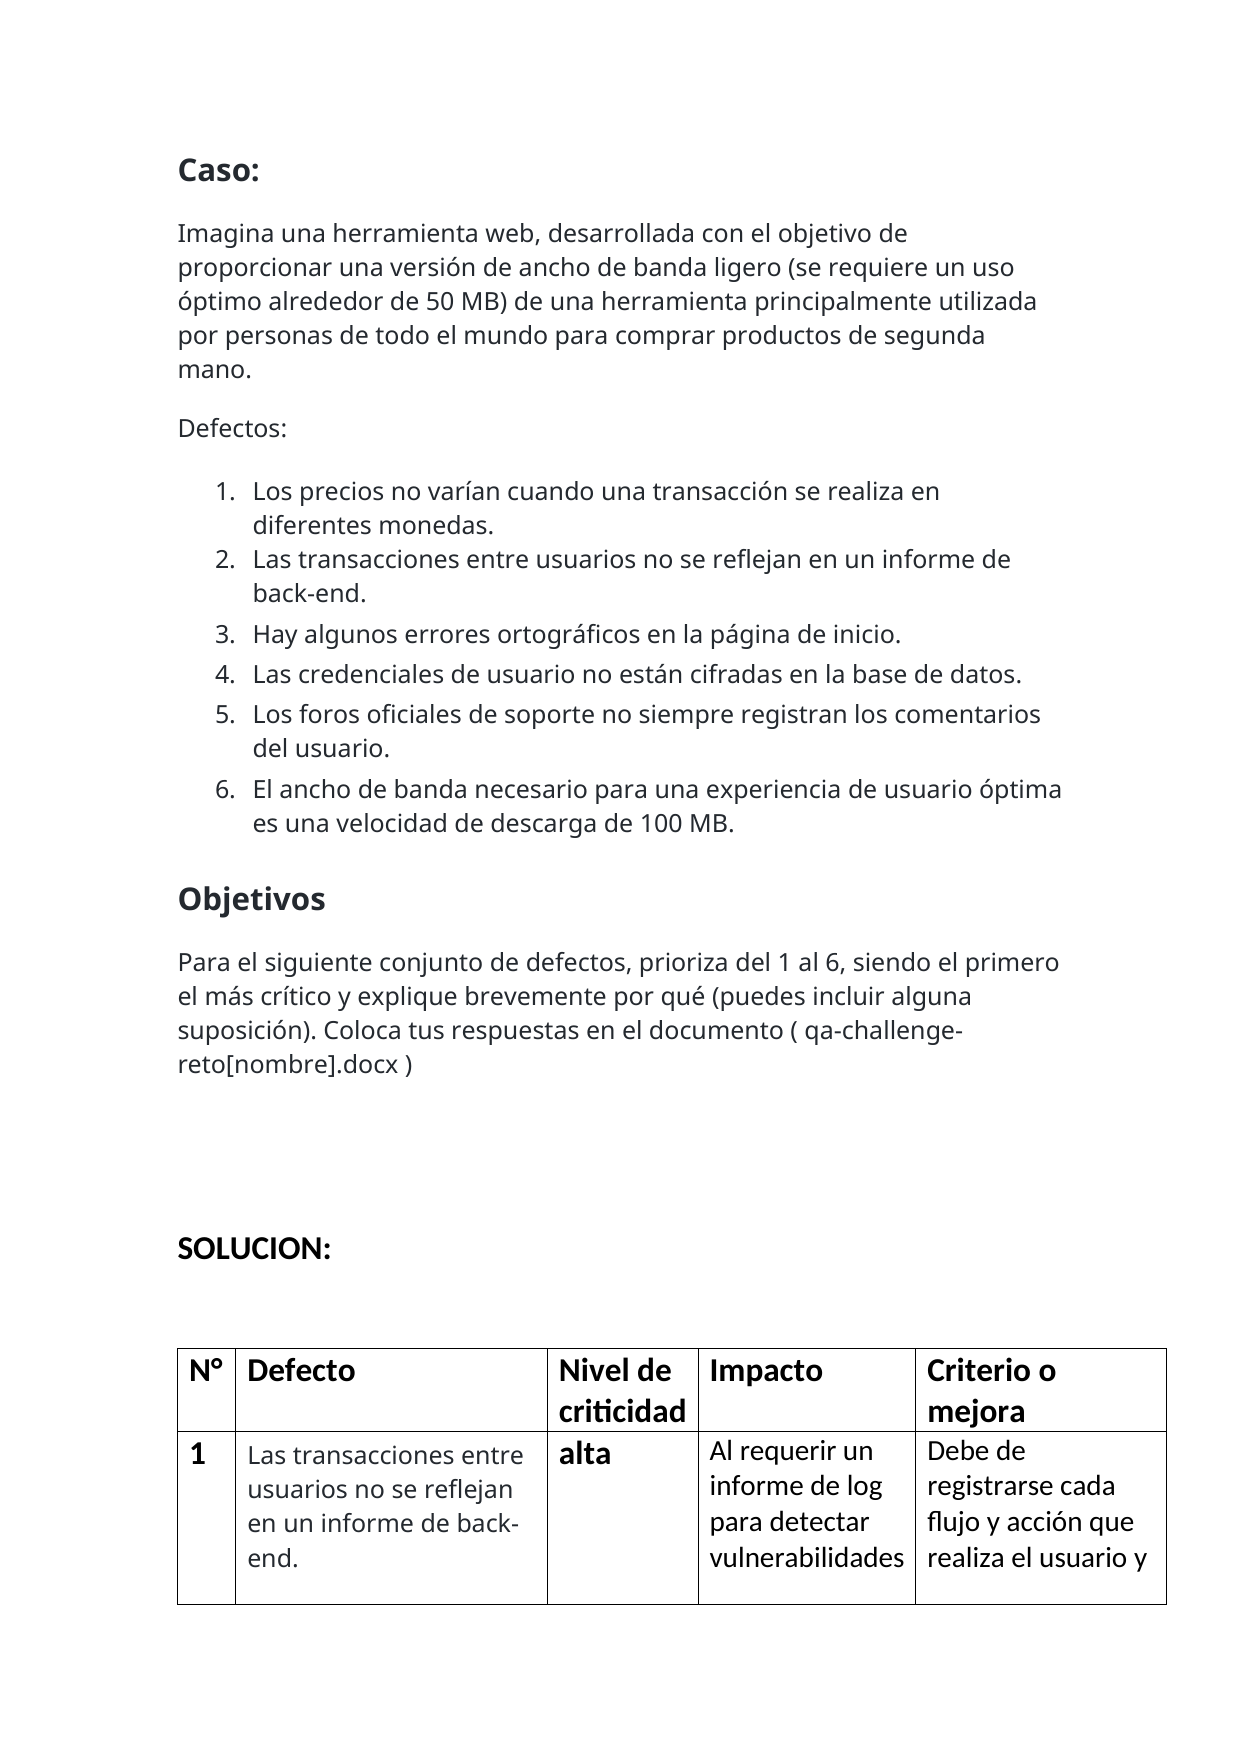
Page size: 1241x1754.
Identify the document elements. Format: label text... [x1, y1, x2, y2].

text SOLUCION: [177, 1227, 1063, 1268]
table_cell alta [548, 1432, 698, 1603]
table_header Criterio o mejora [916, 1349, 1166, 1431]
text Para el siguiente conjunto de defectos, prioriza del 1 al 6, siendo el primero el más crítico y explique brevemente por qué (puedes incluir alguna suposición). Coloca tus respuestas en el documento ( qa-challenge-reto[nombre].docx ) [177, 944, 1063, 1081]
table_header Nivel de criticidad [548, 1349, 698, 1431]
table_header N° [178, 1349, 235, 1431]
list El ancho de banda necesario para una experiencia de usuario óptima es una velocidad de descarga de 100 MB. [215, 771, 1063, 839]
text Defectos: [177, 411, 1063, 444]
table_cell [699, 1432, 915, 1603]
text Caso: [177, 148, 1063, 190]
list Las credenciales de usuario no están cifradas en la base de datos. [215, 657, 1063, 691]
table_cell 1 [178, 1432, 235, 1603]
list Los foros oficiales de soporte no siempre registran los comentarios del usuario. [215, 697, 1063, 765]
table_header Impacto [699, 1349, 915, 1431]
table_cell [236, 1432, 547, 1603]
list Los precios no varían cuando una transacción se realiza en diferentes monedas. [215, 474, 1063, 542]
table_header Defecto [236, 1349, 547, 1431]
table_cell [916, 1432, 1166, 1603]
text Imagina una herramienta web, desarrollada con el objetivo de proporcionar una versión de ancho de banda ligero (se requiere un uso óptimo alrededor de 50 MB) de una herramienta principalmente utilizada por personas de todo el mundo para comprar productos de segunda mano. [177, 215, 1063, 386]
list Las transacciones entre usuarios no se reflejan en un informe de back-end. [215, 542, 1063, 610]
list Hay algunos errores ortográficos en la página de inicio. [215, 616, 1063, 650]
text Objetivos [177, 877, 1063, 919]
